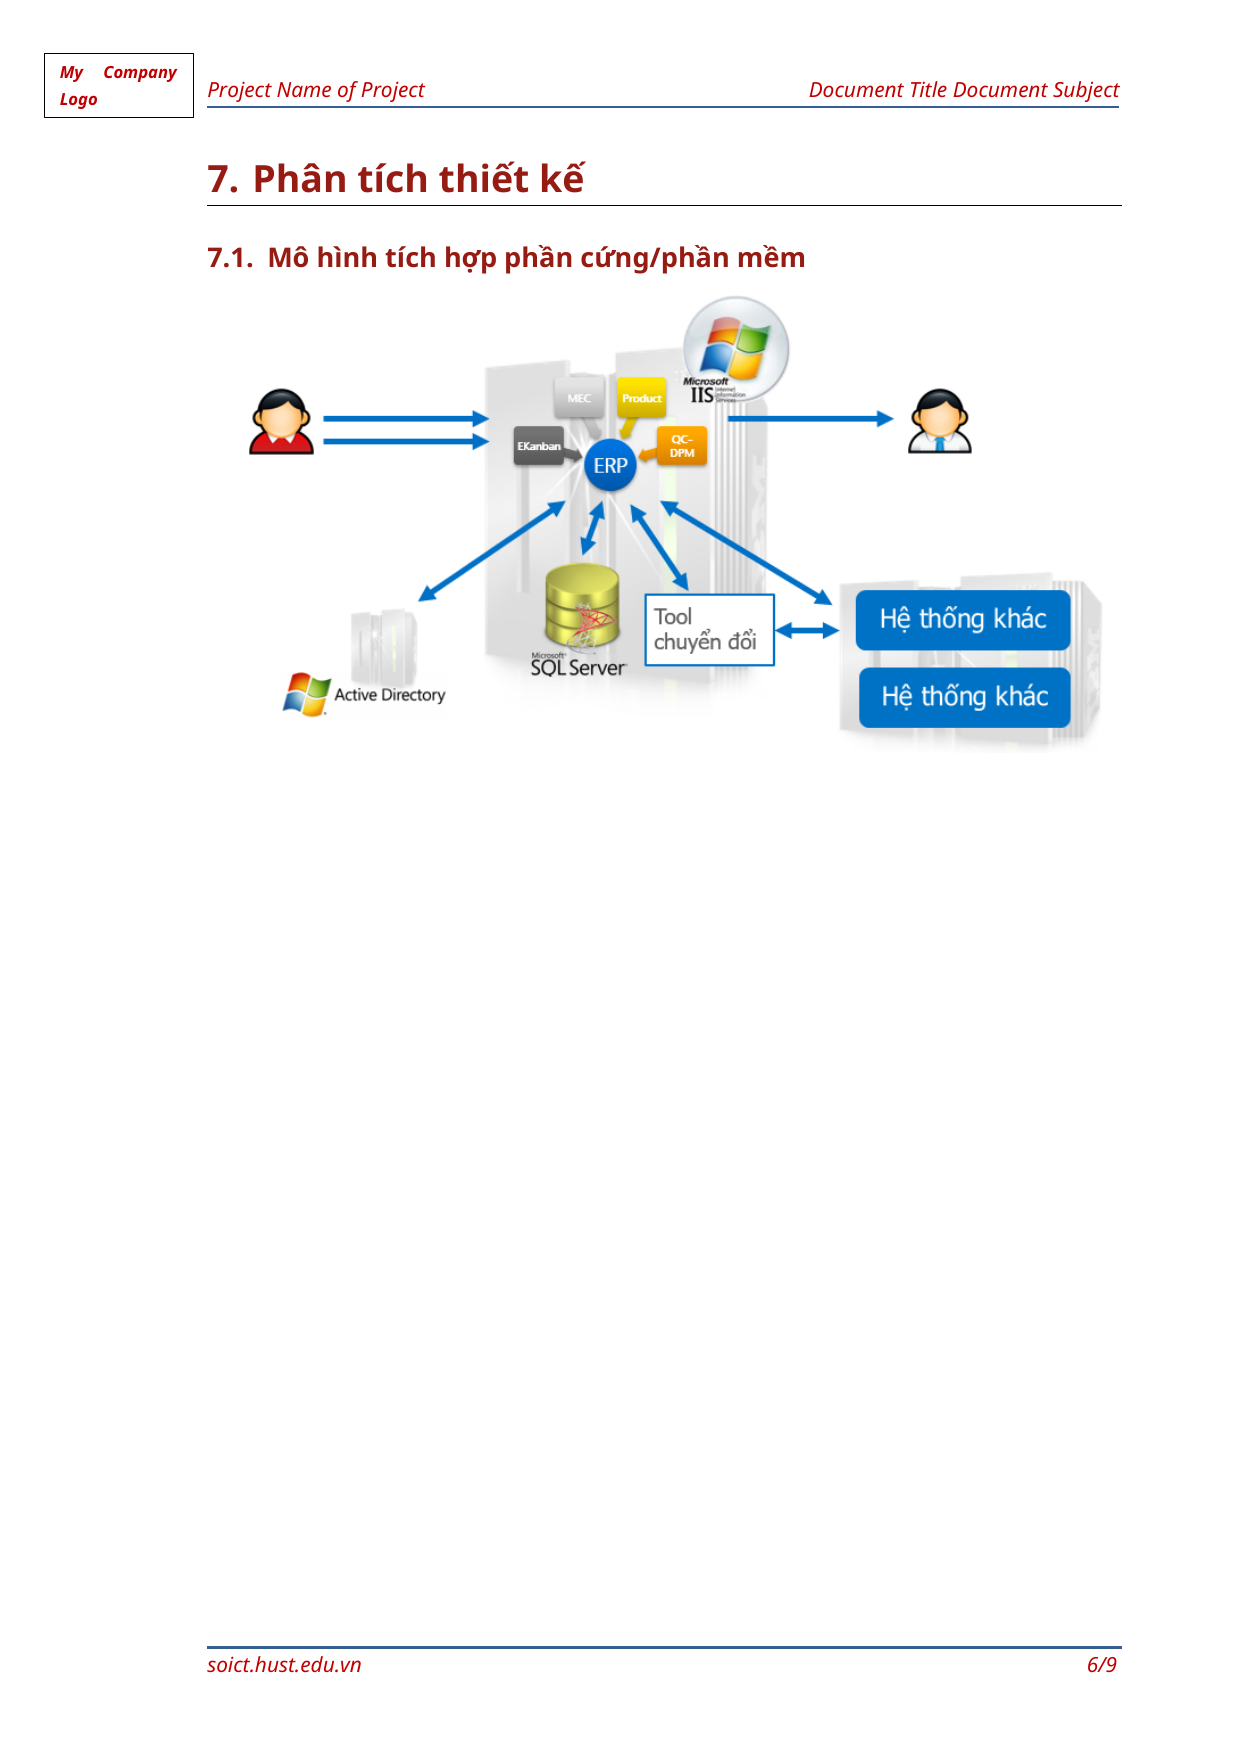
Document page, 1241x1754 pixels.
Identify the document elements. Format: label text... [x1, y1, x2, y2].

subtitle Phân tích thiết kế [207, 152, 1122, 205]
subtitle Mô hình tích hợp phần cứng/phần mềm [207, 239, 1122, 276]
picture [206, 293, 1107, 753]
